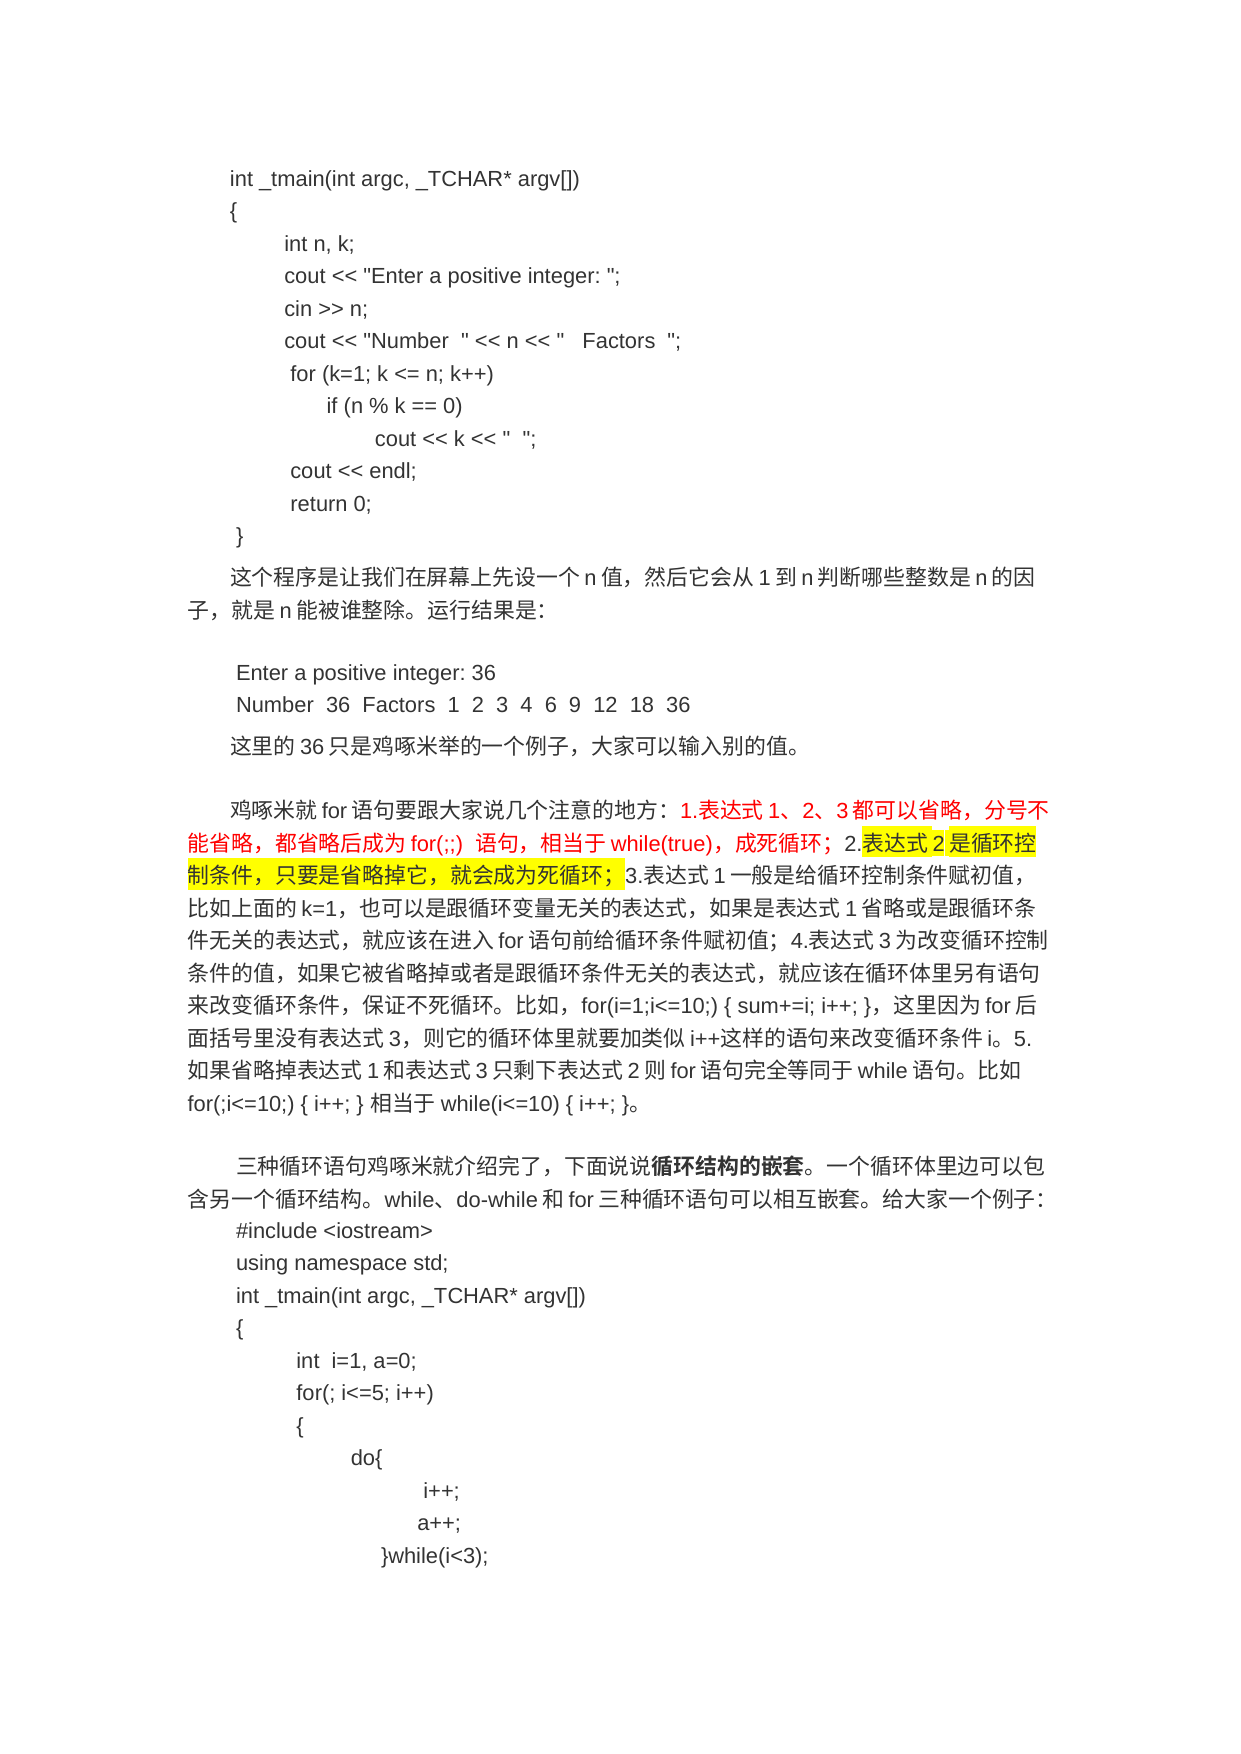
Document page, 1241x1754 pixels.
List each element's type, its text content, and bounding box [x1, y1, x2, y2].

text 鸡啄米就for语句要跟大家说几个注意的地方：1.表达式1、2、3都可以省略，分号不能省略，都省略后成为for(;;) 语句，相当于while(true)，成死循环；2.表达式2是循环控制条件，只要是省略掉它，就会成为死循环；3.表达式1一般是给循环控制条件赋初值，比如上面的k=1，也可以是跟循环变量无关的表达式，如果是表达式1省略或是跟循环条件无关的表达式，就应该在进入for语句前给循环条件赋初值；4.表达式3为改变循环控制条件的值，如果它被省略掉或者是跟循环条件无关的表达式，就应该在循环体里另有语句来改变循环条件，保证不死循环。比如，for(i=1;i<=10;) { sum+=i; i++; }，这里因为for后面括号里没有表达式3，则它的循环体里就要加类似i++这样的语句来改变循环条件i。5.如果省略掉表达式1和表达式3只剩下表达式2则for语句完全等同于while语句。比如for(;i<=10;) { i++; } 相当于 while(i<=10) { i++; }。 [187, 793, 1053, 1118]
text 这个程序是让我们在屏幕上先设一个n值，然后它会从1到n判断哪些整数是n的因子，就是n能被谁整除。运行结果是： [187, 560, 1053, 625]
text 这里的36只是鸡啄米举的一个例子，大家可以输入别的值。 [187, 729, 1053, 761]
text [187, 1214, 1053, 1571]
text for (k=1; k <= n; k++) if (n % k == 0) cout << k << " "; cout << endl; return 0; } [187, 357, 1053, 552]
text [187, 162, 1053, 259]
text cout << "Enter a positive integer: "; cin >> n; cout << "Number " << n << " Factors "; [187, 259, 1053, 357]
text 三种循环语句鸡啄米就介绍完了，下面说说循环结构的嵌套。一个循环体里边可以包含另一个循环结构。while、do-while和for三种循环语句可以相互嵌套。给大家一个例子： [187, 1149, 1053, 1214]
text Enter a positive integer: 36 Number 36 Factors 1 2 3 4 6 9 12 18 36 [187, 656, 1053, 721]
